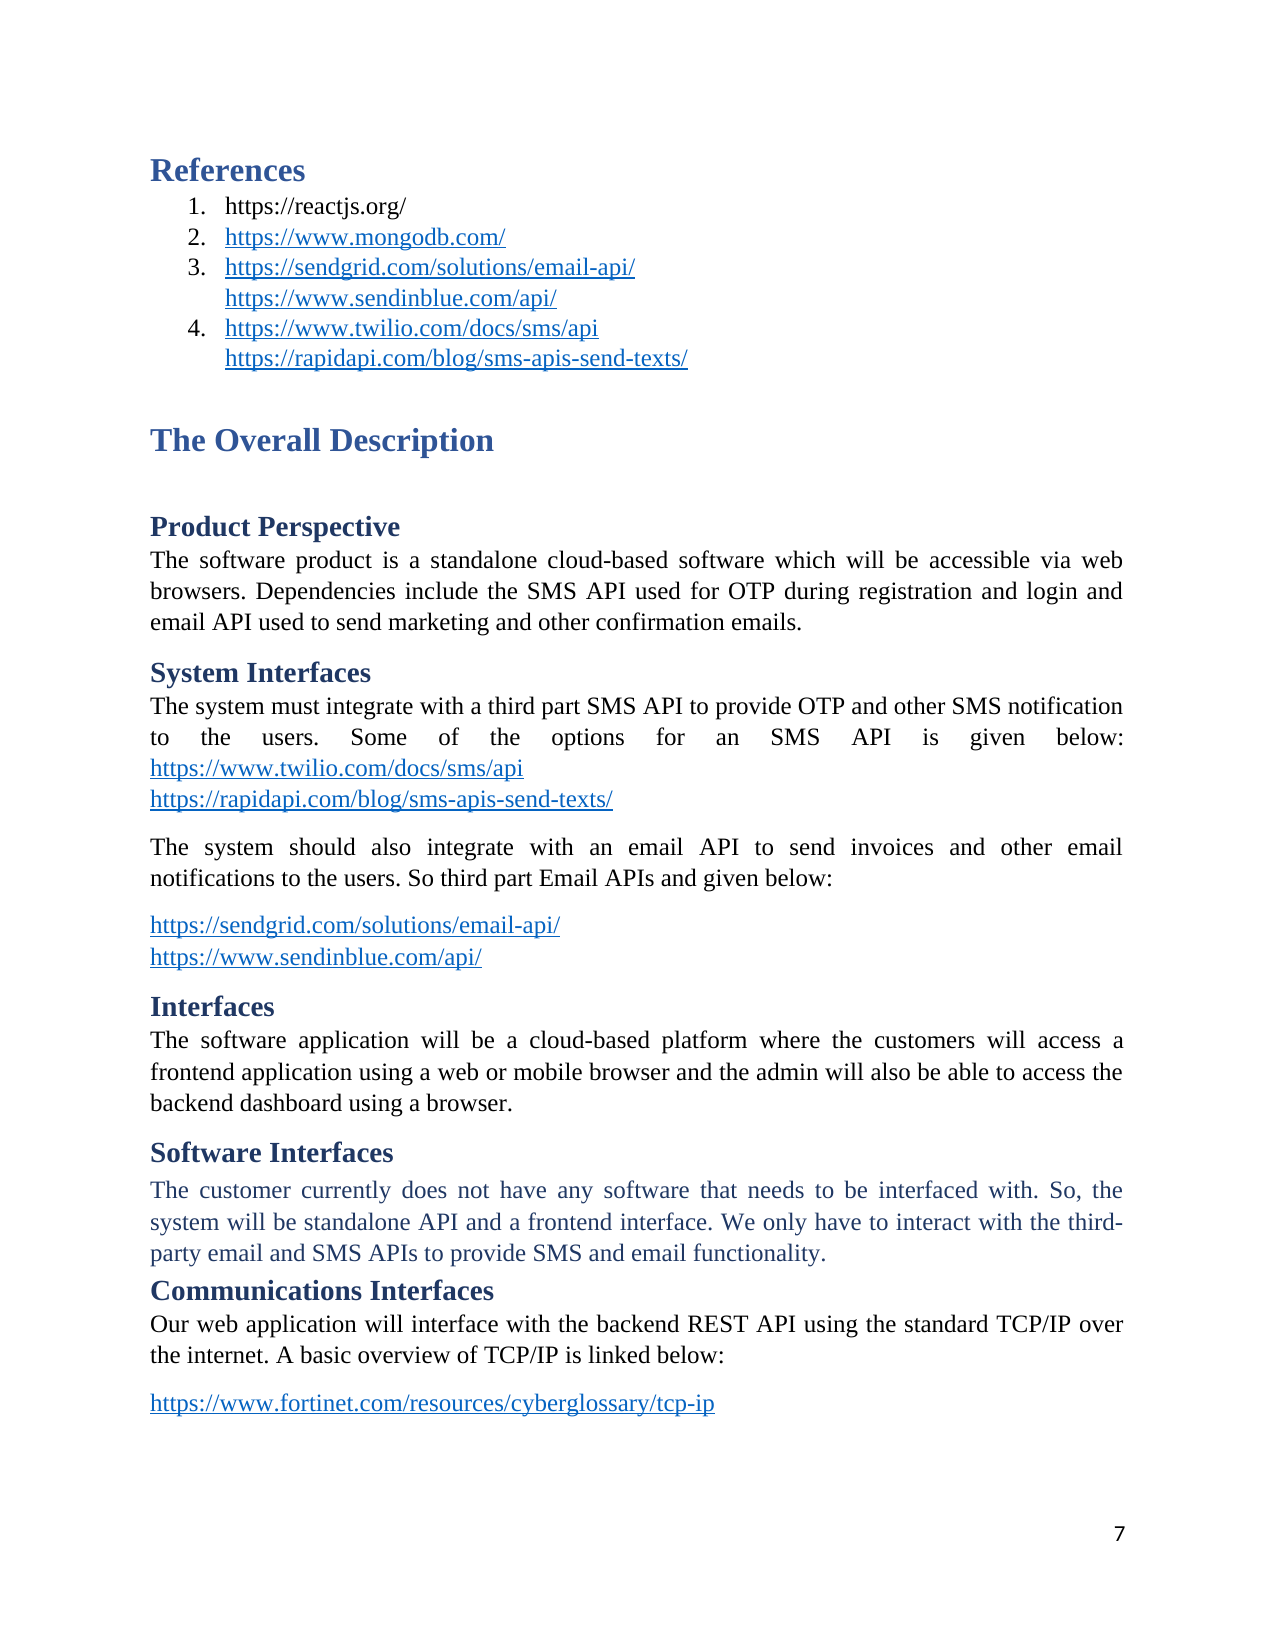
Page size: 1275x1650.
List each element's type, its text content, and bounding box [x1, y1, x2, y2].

subtitle Interfaces [150, 989, 1125, 1023]
subtitle Software Interfaces [150, 1135, 1125, 1169]
text Our web application will interface with the backend REST API using the standard TCP/IP over the internet. A basic overview of TCP/IP is linked below: [150, 1309, 1125, 1369]
list https://reactjs.org/ [187, 191, 1125, 220]
subtitle Communications Interfaces [150, 1273, 1125, 1306]
text The system must integrate with a third part SMS API to provide OTP and other SMS notification to the users. Some of the options for an SMS API is given below: https://www.twilio.com/docs/sms/api https://rapidapi.com/blog/sms-apis-send-texts/ [150, 691, 1125, 813]
text https://www.fortinet.com/resources/cyberglossary/tcp-ip [150, 1388, 1125, 1417]
subtitle References [150, 150, 1125, 188]
text https://sendgrid.com/solutions/email-api/ https://www.sendinblue.com/api/ [150, 911, 1125, 970]
text The software product is a standalone cloud-based software which will be accessible via web browsers. Dependencies include the SMS API used for OTP during registration and login and email API used to send marketing and other confirmation emails. [150, 545, 1125, 636]
list https://www.mongodb.com/ [187, 222, 1125, 251]
subtitle System Interfaces [150, 655, 1125, 688]
subtitle The customer currently does not have any software that needs to be interfaced with. So, the system will be standalone API and a frontend interface. We only have to interact with the third-party email and SMS APIs to provide SMS and email functionality. [150, 1176, 1125, 1266]
subtitle The Overall Description [150, 421, 1125, 459]
subtitle Product Perspective [150, 509, 1125, 542]
list https://sendgrid.com/solutions/email-api/ https://www.sendinblue.com/api/ [187, 252, 1125, 311]
list The software application will be a cloud-based platform where the customers will access a frontend application using a web or mobile browser and the admin will also be able to access the backend dashboard using a browser. [150, 1026, 1125, 1116]
text The system should also integrate with an email API to send invoices and other email notifications to the users. So third part Email APIs and given below: [150, 832, 1125, 892]
list https://www.twilio.com/docs/sms/api https://rapidapi.com/blog/sms-apis-send-texts/ [187, 313, 1125, 372]
